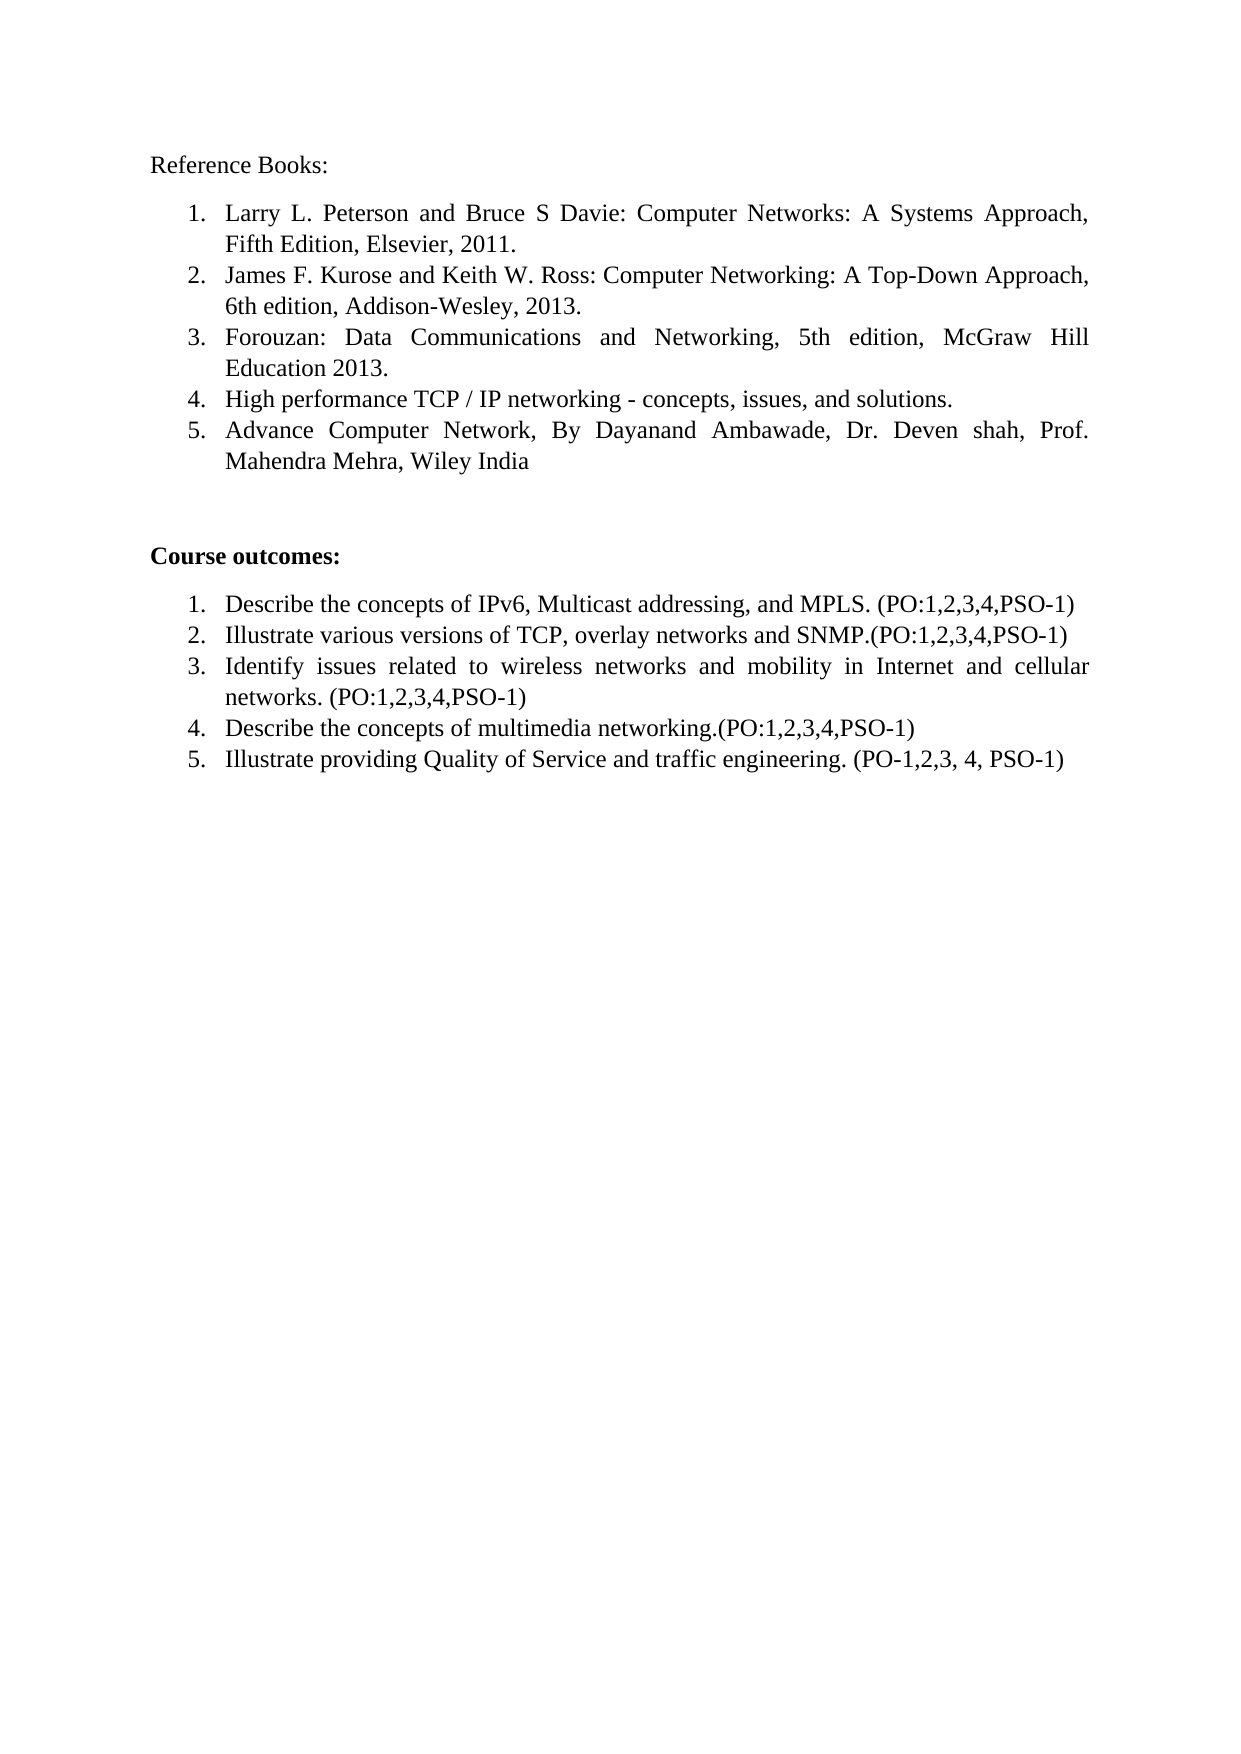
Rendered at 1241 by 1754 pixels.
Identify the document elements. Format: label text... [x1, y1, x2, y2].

list Advance Computer Network, By Dayanand Ambawade, Dr. Deven shah, Prof. Mahendra Mehra, Wiley India [187, 415, 1090, 475]
list Larry L. Peterson and Bruce S Davie: Computer Networks: A Systems Approach, Fifth Edition, Elsevier, 2011. [187, 198, 1090, 257]
list James F. Kurose and Keith W. Ross: Computer Networking: A Top-Down Approach, 6th edition, Addison-Wesley, 2013. [187, 260, 1090, 319]
list Identify issues related to wireless networks and mobility in Internet and cellular networks. (PO:1,2,3,4,PSO-1) [187, 651, 1090, 711]
list Describe the concepts of multimedia networking.(PO:1,2,3,4,PSO-1) [187, 713, 1090, 742]
list High performance TCP / IP networking - concepts, issues, and solutions. [187, 384, 1090, 413]
list Forouzan: Data Communications and Networking, 5th edition, McGraw Hill Education 2013. [187, 322, 1090, 382]
text Reference Books: [150, 150, 1090, 179]
list Illustrate providing Quality of Service and traffic engineering. (PO-1,2,3, 4, PSO-1) [187, 744, 1090, 773]
list Illustrate various versions of TCP, overlay networks and SNMP.(PO:1,2,3,4,PSO-1) [187, 620, 1090, 649]
text Course outcomes: [150, 541, 1090, 570]
list Describe the concepts of IPv6, Multicast addressing, and MPLS. (PO:1,2,3,4,PSO-1) [187, 589, 1090, 618]
